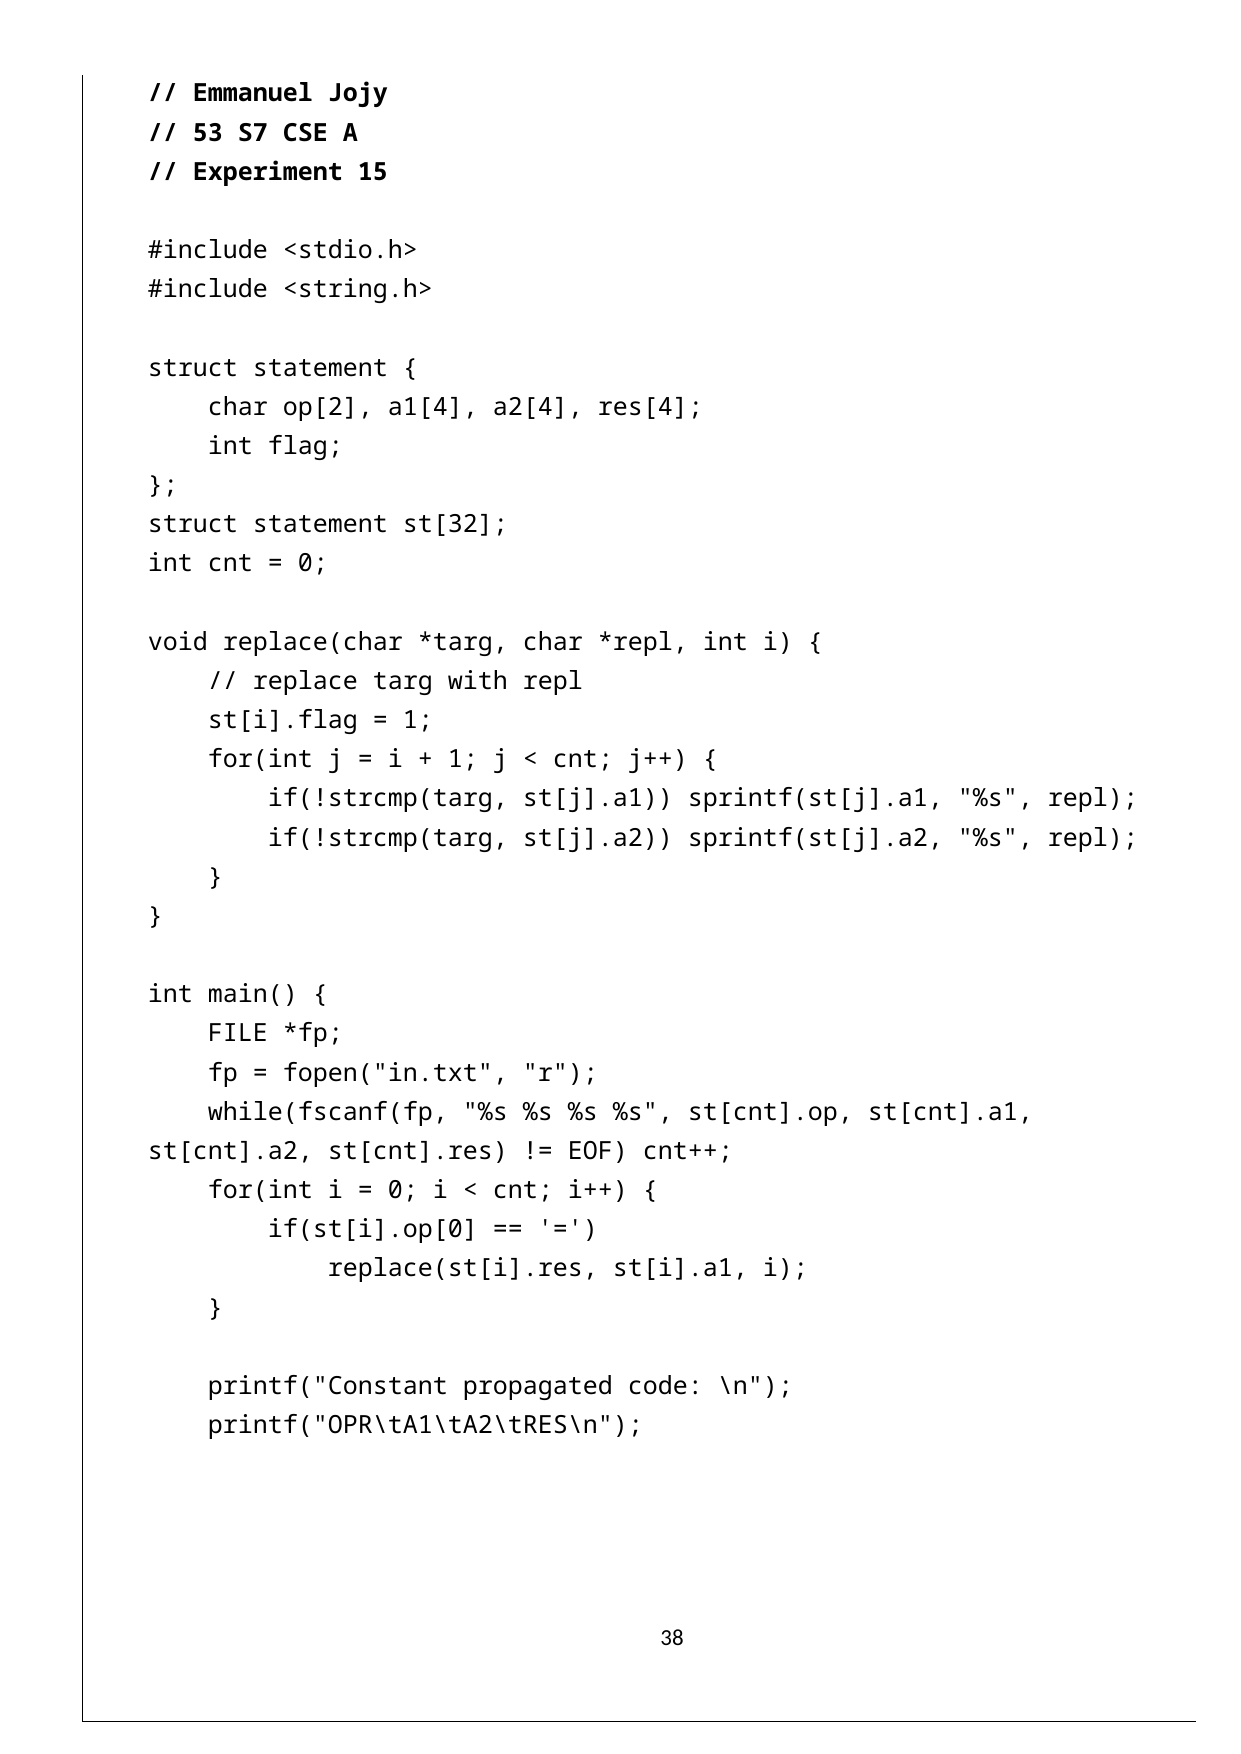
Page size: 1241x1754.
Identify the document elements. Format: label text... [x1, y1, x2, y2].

text // replace targ with repl [148, 662, 1196, 697]
text fp = fopen("in.txt", "r"); [148, 1054, 1196, 1088]
text void replace(char *targ, char *repl, int i) { [148, 623, 1196, 657]
text // Emmanuel Jojy [148, 75, 1196, 109]
text } [148, 858, 1196, 892]
text #include <string.h> [148, 271, 1196, 305]
text #include <stdio.h> [148, 232, 1196, 266]
text int main() { [148, 976, 1196, 1010]
text // Experiment 15 [148, 153, 1196, 187]
text int cnt = 0; [148, 545, 1196, 579]
text }; [148, 467, 1196, 501]
text if(!strcmp(targ, st[j].a1)) sprintf(st[j].a1, "%s", repl); [148, 780, 1196, 814]
text printf("OPR\tA1\tA2\tRES\n"); [148, 1407, 1196, 1441]
text if(st[i].op[0] == '=') [148, 1211, 1196, 1245]
text st[i].flag = 1; [148, 702, 1196, 736]
text for(int j = i + 1; j < cnt; j++) { [148, 741, 1196, 775]
text struct statement st[32]; [148, 506, 1196, 540]
text } [148, 1289, 1196, 1323]
text } [148, 897, 1196, 932]
text printf("Constant propagated code: \n"); [148, 1367, 1196, 1402]
text while(fscanf(fp, "%s %s %s %s", st[cnt].op, st[cnt].a1, st[cnt].a2, st[cnt].res) != EOF) cnt++; [148, 1093, 1196, 1167]
text int flag; [148, 427, 1196, 462]
text if(!strcmp(targ, st[j].a2)) sprintf(st[j].a2, "%s", repl); [148, 819, 1196, 853]
text char op[2], a1[4], a2[4], res[4]; [148, 388, 1196, 422]
text struct statement { [148, 349, 1196, 383]
text for(int i = 0; i < cnt; i++) { [148, 1172, 1196, 1206]
text FILE *fp; [148, 1015, 1196, 1049]
text // 53 S7 CSE A [148, 114, 1196, 148]
text replace(st[i].res, st[i].a1, i); [148, 1250, 1196, 1284]
